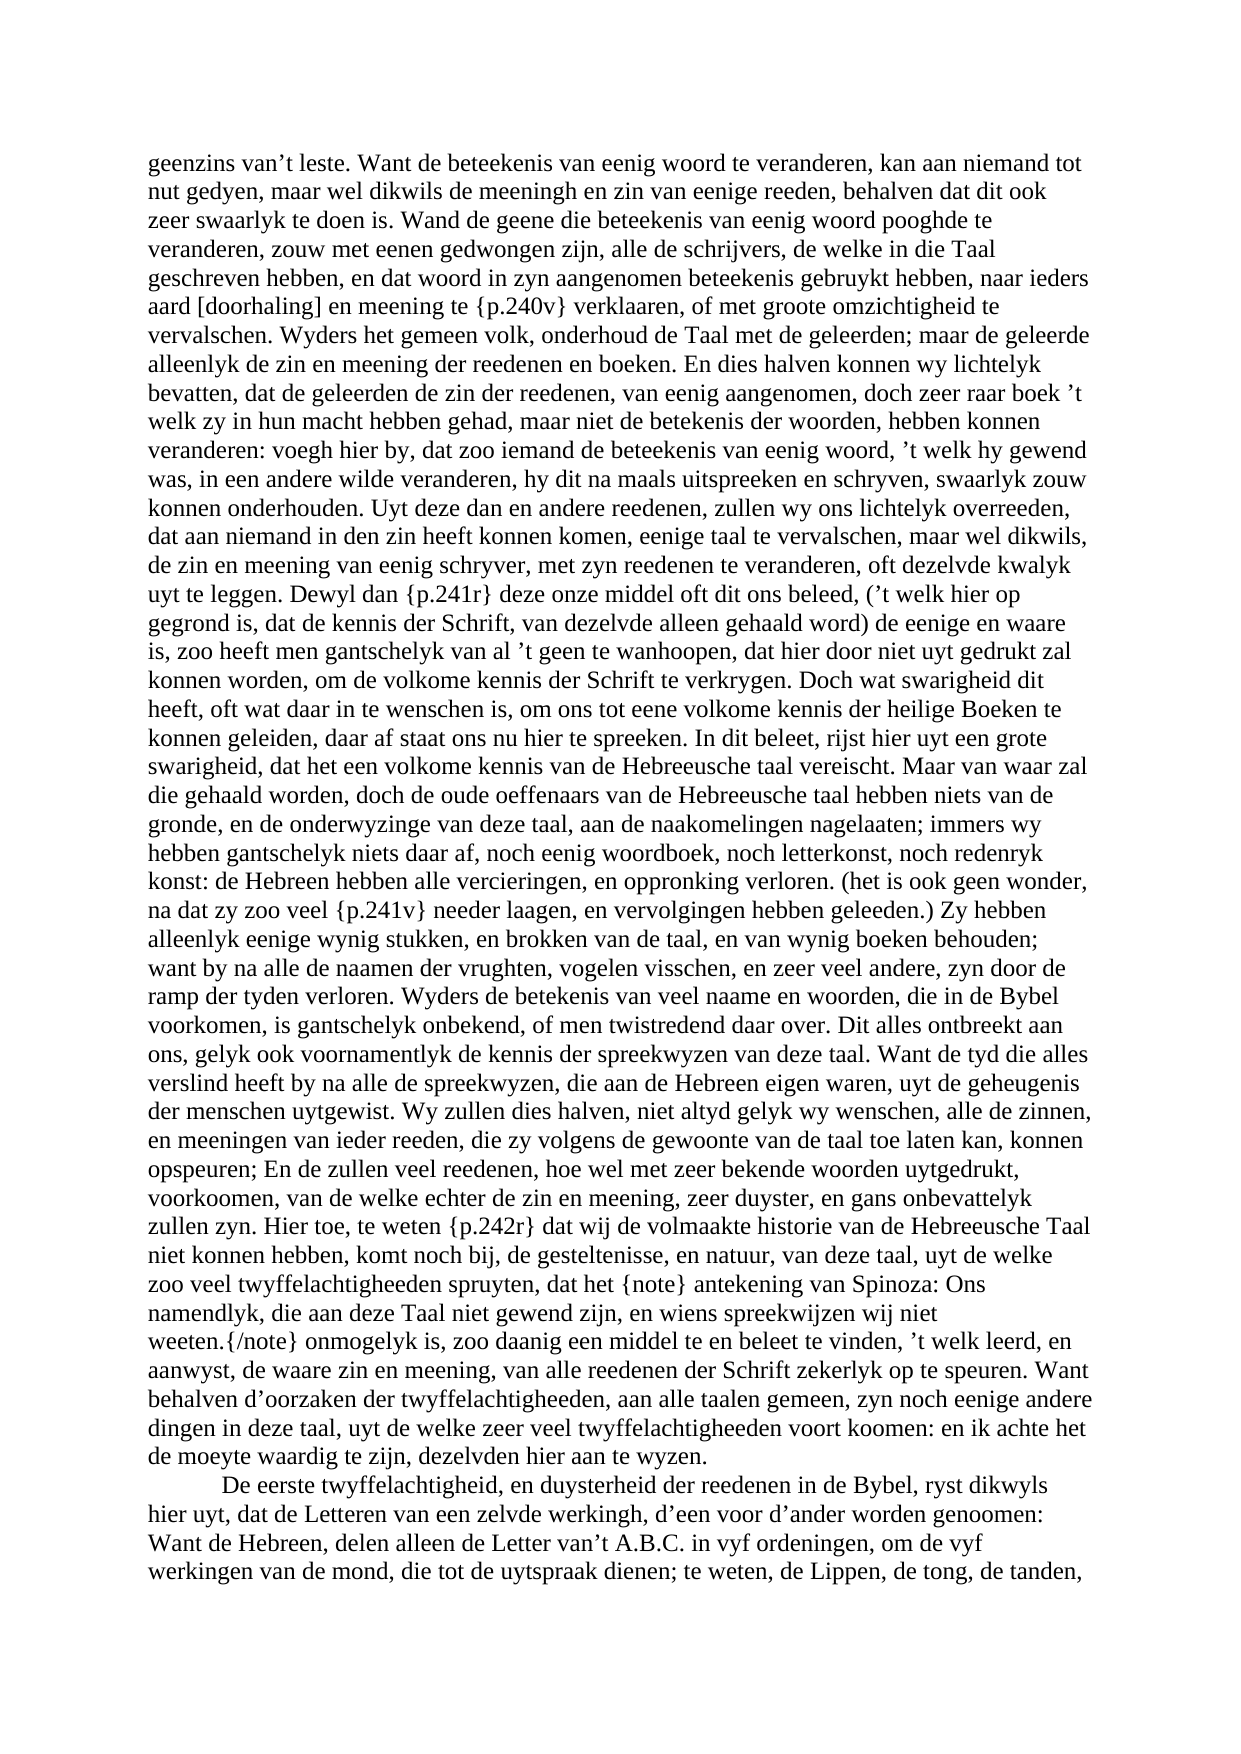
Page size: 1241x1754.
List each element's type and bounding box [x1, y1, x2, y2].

text [148, 1470, 1093, 1585]
text [148, 148, 1093, 1470]
